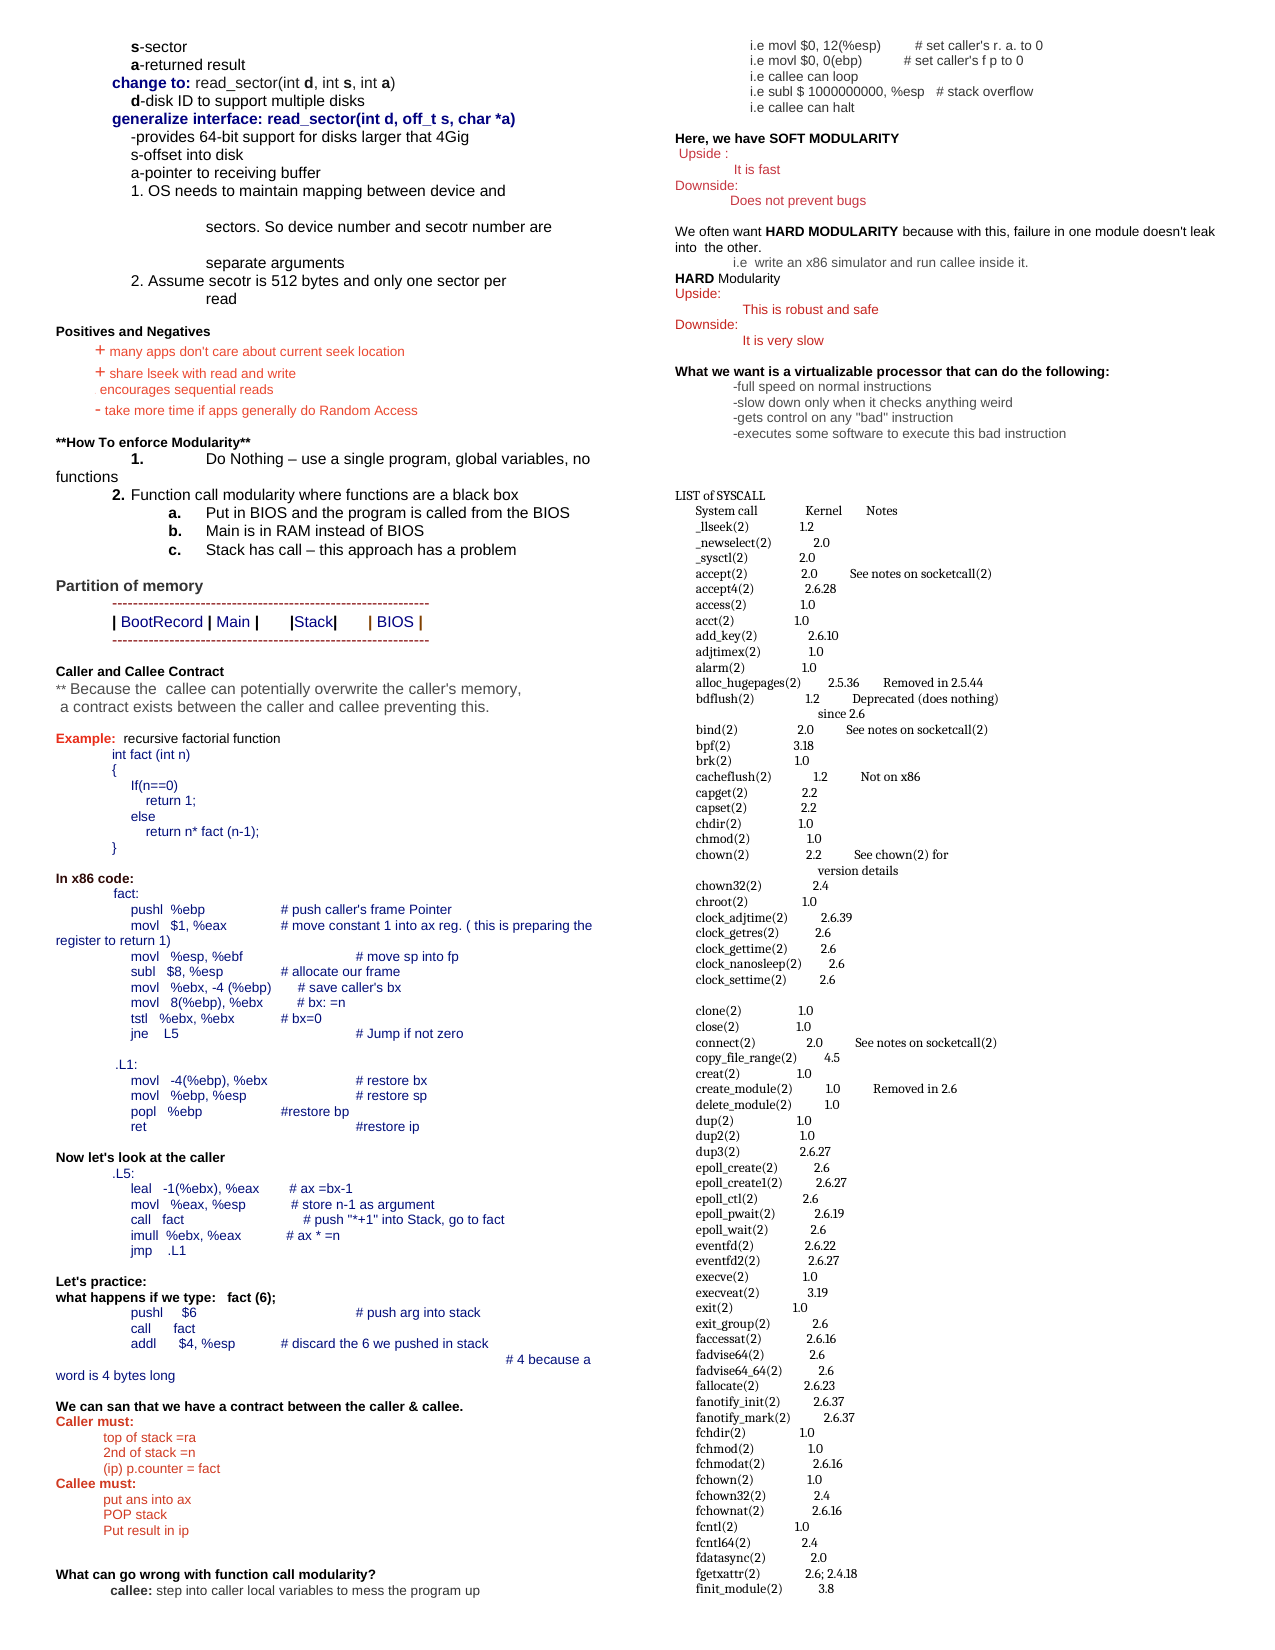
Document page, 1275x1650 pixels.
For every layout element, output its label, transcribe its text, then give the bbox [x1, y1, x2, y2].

text epoll_wait(2) 2.6 [675, 1222, 1219, 1238]
text a. Put in BIOS and the program is called from the BIOS [140, 504, 600, 522]
text fchown(2) 1.0 [675, 1472, 1219, 1488]
text epoll_ctl(2) 2.6 [675, 1191, 1219, 1207]
text fcntl64(2) 2.4 [675, 1535, 1219, 1550]
text i.e callee can halt [675, 99, 1219, 115]
text movl -4(%ebp), %ebx # restore bx [56, 1072, 600, 1088]
text LIST of SYSCALL [675, 488, 1219, 503]
text Put result in ip [56, 1522, 600, 1538]
text dup3(2) 2.6.27 [675, 1144, 1219, 1160]
text return 1; [56, 793, 600, 808]
text tstl %ebx, %ebx # bx=0 [56, 1010, 600, 1026]
text jmp .L1 [56, 1243, 600, 1259]
text leal -1(%ebx), %eax # ax =bx-1 [56, 1181, 600, 1197]
text add_key(2) 2.6.10 [675, 628, 1219, 644]
text faccessat(2) 2.6.16 [675, 1332, 1219, 1347]
text Downside: [675, 177, 1219, 193]
text execve(2) 1.0 [675, 1269, 1219, 1285]
text + share lseek with read and write [56, 360, 600, 382]
text System call Kernel Notes [675, 503, 1219, 519]
text If(n==0) [56, 777, 600, 793]
text fanotify_init(2) 2.6.37 [675, 1394, 1219, 1410]
text since 2.6 [675, 707, 1219, 722]
text epoll_create1(2) 2.6.27 [675, 1175, 1219, 1191]
text a-returned result [56, 56, 600, 73]
text + many apps don't care about current seek location [56, 339, 600, 360]
text a-pointer to receiving buffer [56, 164, 600, 182]
text ** Because the callee can potentially overwrite the caller's memory, [56, 679, 600, 697]
text clock_nanosleep(2) 2.6 [675, 957, 1219, 972]
text **How To enforce Modularity** [56, 434, 600, 450]
text capget(2) 2.2 [675, 785, 1219, 800]
text put ans into ax [56, 1491, 600, 1507]
text i.e movl $0, 12(%esp) # set caller's r. a. to 0 [675, 37, 1219, 53]
text accept4(2) 2.6.28 [675, 582, 1219, 597]
text brk(2) 1.0 [675, 753, 1219, 769]
text 1. OS needs to maintain mapping between device and [56, 182, 600, 218]
text capset(2) 2.2 [675, 800, 1219, 816]
text Let's practice: [56, 1274, 600, 1290]
text What can go wrong with function call modularity? [56, 1567, 600, 1582]
text 1. Do Nothing – use a single program, global variables, no functions [56, 450, 600, 486]
text eventfd(2) 2.6.22 [675, 1238, 1219, 1253]
text access(2) 1.0 [675, 597, 1219, 613]
text i.e movl $0, 0(ebp) # set caller's f p to 0 [675, 53, 1219, 68]
text What we want is a virtualizable processor that can do the following: [675, 363, 1219, 379]
text epoll_pwait(2) 2.6.19 [675, 1207, 1219, 1222]
text 2nd of stack =n [56, 1445, 600, 1460]
text _llseek(2) 1.2 [675, 519, 1219, 535]
text Downside: [675, 317, 1219, 332]
text delete_module(2) 1.0 [675, 1097, 1219, 1113]
text jne L5 # Jump if not zero [56, 1026, 600, 1041]
text It is very slow [675, 332, 1219, 348]
text bpf(2) 3.18 [675, 738, 1219, 753]
text pushl %ebp # push caller's frame Pointer [56, 902, 600, 917]
text -slow down only when it checks anything weird [675, 394, 1219, 410]
text ------------------------------------------------------------- [56, 630, 600, 648]
text We can san that we have a contract between the caller & callee. [56, 1398, 600, 1414]
text } [56, 839, 600, 855]
text read [56, 290, 600, 308]
text chmod(2) 1.0 [675, 832, 1219, 847]
text _newselect(2) 2.0 [675, 535, 1219, 550]
text ret #restore ip [56, 1119, 600, 1134]
text Example: recursive factorial function [56, 731, 600, 746]
text epoll_create(2) 2.6 [675, 1160, 1219, 1175]
text movl %ebx, -4 (%ebp) # save caller's bx [56, 979, 600, 995]
text imull %ebx, %eax # ax * =n [56, 1228, 600, 1243]
text clock_adjtime(2) 2.6.39 [675, 910, 1219, 925]
text clock_gettime(2) 2.6 [675, 941, 1219, 957]
text chown32(2) 2.4 [675, 878, 1219, 894]
text fadvise64(2) 2.6 [675, 1347, 1219, 1363]
text c. Stack has call – this approach has a problem [140, 540, 600, 558]
text In x86 code: [56, 871, 600, 886]
text creat(2) 1.0 [675, 1066, 1219, 1082]
text HARD Modularity [675, 270, 1219, 286]
text .L1: [56, 1057, 600, 1072]
text execveat(2) 3.19 [675, 1285, 1219, 1300]
text a contract exists between the caller and callee preventing this. [56, 697, 600, 715]
text fcntl(2) 1.0 [675, 1519, 1219, 1535]
text dup(2) 1.0 [675, 1113, 1219, 1128]
text separate arguments [56, 254, 600, 272]
text popl %ebp #restore bp [56, 1103, 600, 1119]
text dup2(2) 1.0 [675, 1128, 1219, 1144]
text s-offset into disk [56, 146, 600, 164]
text what happens if we type: fact (6); [56, 1290, 600, 1305]
text pushl $6 # push arg into stack [56, 1305, 600, 1321]
text fanotify_mark(2) 2.6.37 [675, 1410, 1219, 1425]
text int fact (int n) [56, 746, 600, 762]
text call fact [56, 1321, 600, 1336]
text Upside : [675, 146, 1219, 162]
text { [56, 762, 600, 777]
text - take more time if apps generally do Random Access [56, 397, 600, 419]
text cacheflush(2) 1.2 Not on x86 [675, 769, 1219, 785]
text call fact # push "*+1" into Stack, go to fact [56, 1212, 600, 1228]
text connect(2) 2.0 See notes on socketcall(2) [675, 1035, 1219, 1050]
text # 4 because a word is 4 bytes long [56, 1352, 600, 1383]
text fchownat(2) 2.6.16 [675, 1503, 1219, 1519]
text Callee must: [56, 1476, 600, 1491]
text movl %eax, %esp # store n-1 as argument [56, 1197, 600, 1212]
text i.e write an x86 simulator and run callee inside it. [675, 255, 1219, 270]
text 2. Function call modularity where functions are a black box [84, 486, 600, 504]
text -full speed on normal instructions [675, 379, 1219, 394]
text create_module(2) 1.0 Removed in 2.6 [675, 1082, 1219, 1097]
text change to: read_sector(int d, int s, int a) [56, 73, 600, 92]
text adjtimex(2) 1.0 [675, 644, 1219, 660]
text -provides 64-bit support for disks larger that 4Gig [56, 128, 600, 146]
text clock_settime(2) 2.6 [675, 972, 1219, 988]
text acct(2) 1.0 [675, 613, 1219, 628]
text fallocate(2) 2.6.23 [675, 1378, 1219, 1394]
text movl %ebp, %esp # restore sp [56, 1088, 600, 1103]
text exit_group(2) 2.6 [675, 1316, 1219, 1332]
text eventfd2(2) 2.6.27 [675, 1253, 1219, 1269]
text version details [675, 863, 1219, 878]
text bdflush(2) 1.2 Deprecated (does nothing) [675, 691, 1219, 707]
text return n* fact (n-1); [56, 824, 600, 839]
text fact: [56, 886, 600, 902]
text | BootRecord | Main | |Stack| | BIOS | [56, 612, 600, 630]
text sectors. So device number and secotr number are [56, 218, 600, 254]
text callee: step into caller local variables to mess the program up [56, 1582, 600, 1598]
text ------------------------------------------------------------- [56, 594, 600, 612]
text subl $8, %esp # allocate our frame [56, 964, 600, 979]
text fchown32(2) 2.4 [675, 1488, 1219, 1503]
text Caller must: [56, 1414, 600, 1429]
text Upside: [675, 286, 1219, 301]
text else [56, 808, 600, 824]
text fadvise64_64(2) 2.6 [675, 1363, 1219, 1378]
text _sysctl(2) 2.0 [675, 550, 1219, 566]
text (ip) p.counter = fact [56, 1460, 600, 1476]
text fchmodat(2) 2.6.16 [675, 1457, 1219, 1472]
text Partition of memory [56, 576, 600, 594]
text movl %esp, %ebf # move sp into fp [56, 948, 600, 964]
text s-sector [56, 37, 600, 56]
text Now let's look at the caller [56, 1150, 600, 1166]
text We often want HARD MODULARITY because with this, failure in one module doesn't leak into the other. [675, 224, 1219, 255]
text b. Main is in RAM instead of BIOS [140, 522, 600, 540]
text movl $1, %eax # move constant 1 into ax reg. ( this is preparing the register to return 1) [56, 917, 600, 948]
text Here, we have SOFT MODULARITY [675, 131, 1219, 146]
text exit(2) 1.0 [675, 1300, 1219, 1316]
text It is fast [675, 162, 1219, 177]
text fgetxattr(2) 2.6; 2.4.18 [675, 1566, 1219, 1582]
text addl $4, %esp # discard the 6 we pushed in stack [56, 1336, 600, 1352]
text -executes some software to execute this bad instruction [675, 426, 1219, 441]
text close(2) 1.0 [675, 1019, 1219, 1035]
text fchdir(2) 1.0 [675, 1425, 1219, 1441]
text chdir(2) 1.0 [675, 816, 1219, 832]
text clock_getres(2) 2.6 [675, 925, 1219, 941]
text This is robust and safe [675, 301, 1219, 317]
text chown(2) 2.2 See chown(2) for [675, 847, 1219, 863]
text movl 8(%ebp), %ebx # bx: =n [56, 995, 600, 1010]
text alarm(2) 1.0 [675, 660, 1219, 675]
text alloc_hugepages(2) 2.5.36 Removed in 2.5.44 [675, 675, 1219, 691]
text -gets control on any "bad" instruction [675, 410, 1219, 426]
text Does not prevent bugs [675, 193, 1219, 208]
text fdatasync(2) 2.0 [675, 1550, 1219, 1566]
text Positives and Negatives [56, 323, 600, 339]
text fchmod(2) 1.0 [675, 1441, 1219, 1457]
text + encourages sequential reads [56, 382, 600, 397]
text .L5: [56, 1166, 600, 1181]
text finit_module(2) 3.8 [675, 1582, 1219, 1597]
text POP stack [56, 1507, 600, 1522]
text bind(2) 2.0 See notes on socketcall(2) [675, 722, 1219, 738]
text 2. Assume secotr is 512 bytes and only one sector per [56, 272, 600, 290]
text clone(2) 1.0 [675, 1003, 1219, 1019]
text copy_file_range(2) 4.5 [675, 1050, 1219, 1066]
text chroot(2) 1.0 [675, 894, 1219, 910]
text i.e subl $ 1000000000, %esp # stack overflow [675, 84, 1219, 99]
text top of stack =ra [56, 1429, 600, 1445]
text d-disk ID to support multiple disks [56, 92, 600, 109]
text i.e callee can loop [675, 68, 1219, 84]
text generalize interface: read_sector(int d, off_t s, char *a) [56, 109, 600, 128]
text Caller and Callee Contract [56, 664, 600, 679]
text accept(2) 2.0 See notes on socketcall(2) [675, 566, 1219, 582]
